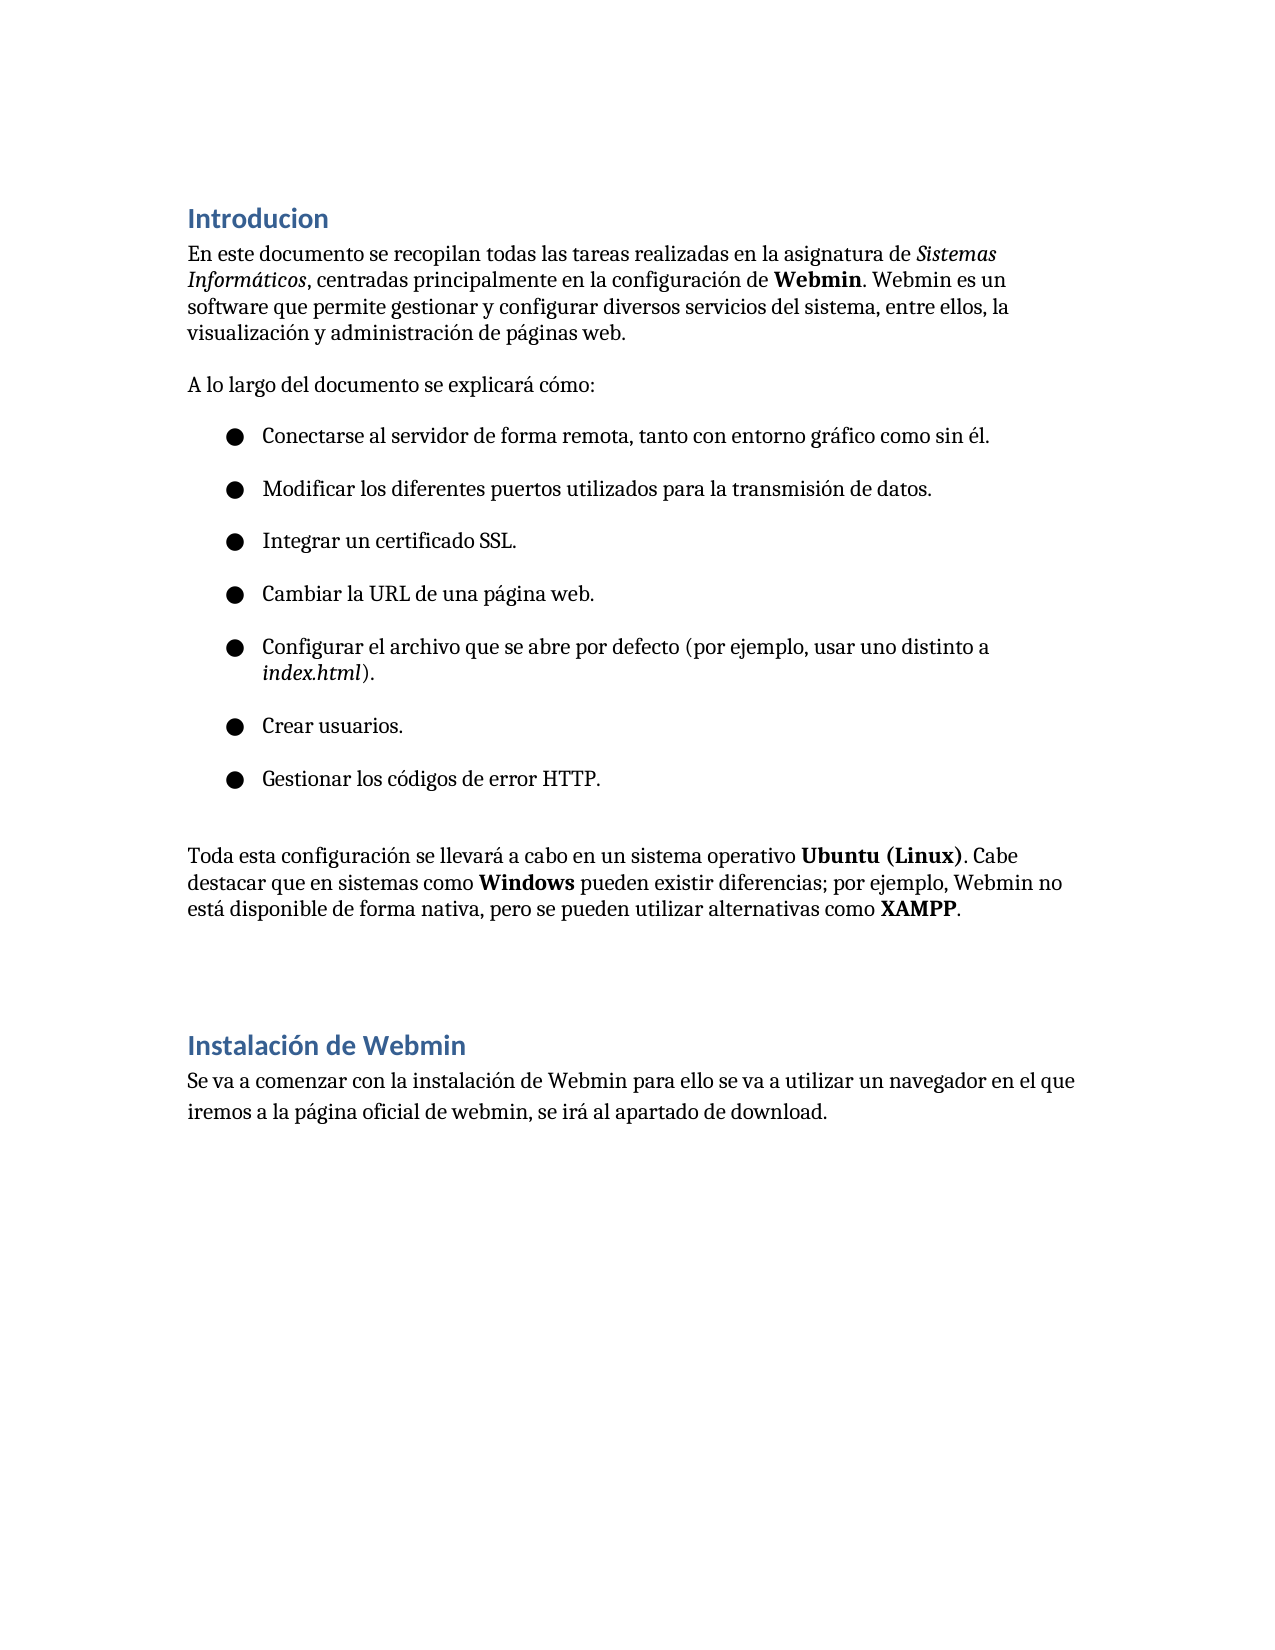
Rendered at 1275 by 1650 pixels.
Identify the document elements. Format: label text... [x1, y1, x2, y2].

list Cambiar la URL de una página web. [225, 581, 1087, 633]
text A lo largo del documento se explicará cómo: [187, 371, 1087, 398]
text En este documento se recopilan todas las tareas realizadas en la asignatura de Sistemas Informáticos, centradas principalmente en la configuración de Webmin. Webmin es un software que permite gestionar y configurar diversos servicios del sistema, entre ellos, la visualización y administración de páginas web. [187, 241, 1087, 346]
subtitle Instalación de Webmin [187, 1027, 1087, 1063]
list Conectarse al servidor de forma remota, tanto con entorno gráfico como sin él. [225, 423, 1087, 475]
subtitle Introducion [187, 200, 1087, 236]
list Modificar los diferentes puertos utilizados para la transmisión de datos. [225, 475, 1087, 528]
list Gestionar los códigos de error HTTP. [225, 765, 1087, 818]
text Se va a comenzar con la instalación de Webmin para ello se va a utilizar un navegador en el que iremos a la página oficial de webmin, se irá al apartado de download. [187, 1068, 1087, 1125]
list Crear usuarios. [225, 713, 1087, 765]
text Toda esta configuración se llevará a cabo en un sistema operativo Ubuntu (Linux). Cabe destacar que en sistemas como Windows pueden existir diferencias; por ejemplo, Webmin no está disponible de forma nativa, pero se pueden utilizar alternativas como XAMPP. [187, 843, 1087, 922]
list Configurar el archivo que se abre por defecto (por ejemplo, usar uno distinto a index.html). [225, 633, 1087, 713]
list Integrar un certificado SSL. [225, 528, 1087, 581]
